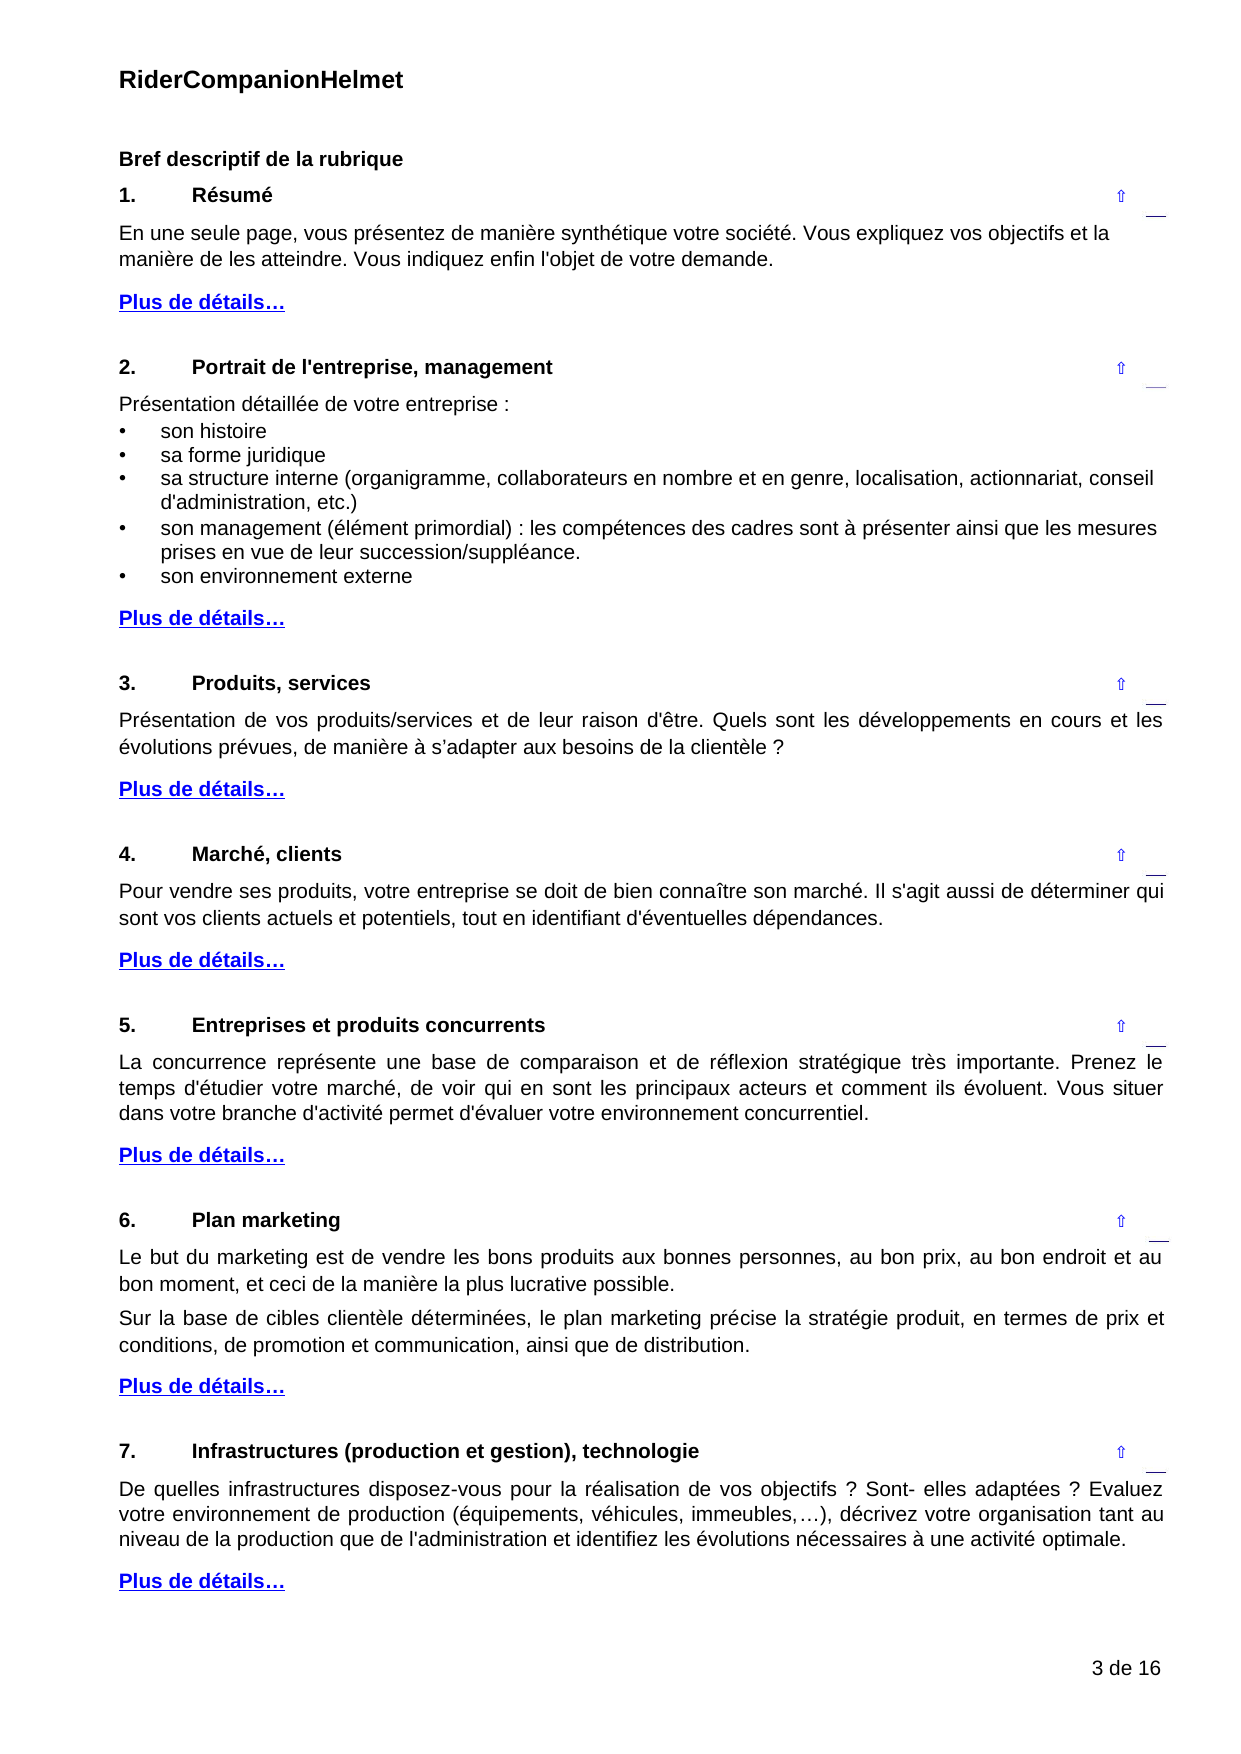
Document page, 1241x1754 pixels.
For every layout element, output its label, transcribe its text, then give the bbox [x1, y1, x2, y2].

text 5. Entreprises et produits concurrents ⇧ [119, 1013, 1167, 1037]
picture [1141, 1041, 1169, 1051]
text Plus de détails… [119, 1374, 1167, 1398]
text 6. Plan marketing ⇧ [119, 1208, 1167, 1232]
text 3 de 16 [1092, 1656, 1167, 1680]
picture [1141, 383, 1169, 392]
text La concurrence représente une base de comparaison et de réflexion stratégique très importante. Prenez le temps d'étudier votre marché, de voir qui en sont les principaux acteurs et comment ils évoluent. Vous situer dans votre branche d'activité permet d'évaluer votre environnement concurrentiel. [119, 1050, 1165, 1125]
picture [1145, 1236, 1172, 1246]
text RiderCompanionHelmet [119, 64, 1167, 93]
list son histoire [119, 419, 1167, 443]
text Bref descriptif de la rubrique [119, 147, 1167, 171]
text 3. Produits, services ⇧ [119, 671, 1167, 695]
text 1. Résumé ⇧ [119, 183, 1167, 208]
text Présentation détaillée de votre entreprise : [119, 392, 1167, 416]
text 4. Marché, clients ⇧ [119, 842, 1167, 867]
text Sur la base de cibles clientèle déterminées, le plan marketing précise la stratégie produit, en termes de prix et conditions, de promotion et communication, ainsi que de distribution. [119, 1306, 1165, 1356]
list sa forme juridique [119, 443, 1167, 467]
text Plus de détails… [119, 289, 1167, 313]
list son environnement externe [119, 564, 1167, 588]
text En une seule page, vous présentez de manière synthétique votre société. Vous expliquez vos objectifs et la manière de les atteindre. Vous indiquez enfin l'objet de votre demande. [119, 220, 1165, 271]
picture [1141, 1467, 1169, 1477]
list sa structure interne (organigramme, collaborateurs en nombre et en genre, localisation, actionnariat, conseil d'administration, etc.) [119, 467, 1165, 514]
text Le but du marketing est de vendre les bons produits aux bonnes personnes, au bon prix, au bon endroit et au bon moment, et ceci de la manière la plus lucrative possible. [119, 1245, 1165, 1296]
text Plus de détails… [119, 1569, 1167, 1593]
picture [1141, 870, 1169, 880]
text Présentation de vos produits/services et de leur raison d'être. Quels sont les développements en cours et les évolutions prévues, de manière à s’adapter aux besoins de la clientèle ? [119, 708, 1165, 759]
list son management (élément primordial) : les compétences des cadres sont à présenter ainsi que les mesures prises en vue de leur succession/suppléance. [119, 516, 1165, 564]
text Plus de détails… [119, 948, 1167, 972]
text 2. Portrait de l'entreprise, management ⇧ [119, 354, 1167, 379]
text De quelles infrastructures disposez-vous pour la réalisation de vos objectifs ? Sont- elles adaptées ? Evaluez votre environnement de production (équipements, véhicules, immeubles,…), décrivez votre organisation tant au niveau de la production que de l'administration et identifiez les évolutions nécessaires à une activité optimale. [119, 1476, 1165, 1551]
text Pour vendre ses produits, votre entreprise se doit de bien connaître son marché. Il s'agit aussi de déterminer qui sont vos clients actuels et potentiels, tout en identifiant d'éventuelles dépendances. [119, 879, 1165, 930]
picture [1141, 211, 1169, 221]
text Plus de détails… [119, 1143, 1167, 1167]
text Plus de détails… [119, 777, 1167, 801]
picture [1141, 699, 1169, 709]
text Plus de détails… [119, 606, 1167, 630]
text 7. Infrastructures (production et gestion), technologie ⇧ [119, 1439, 1167, 1464]
